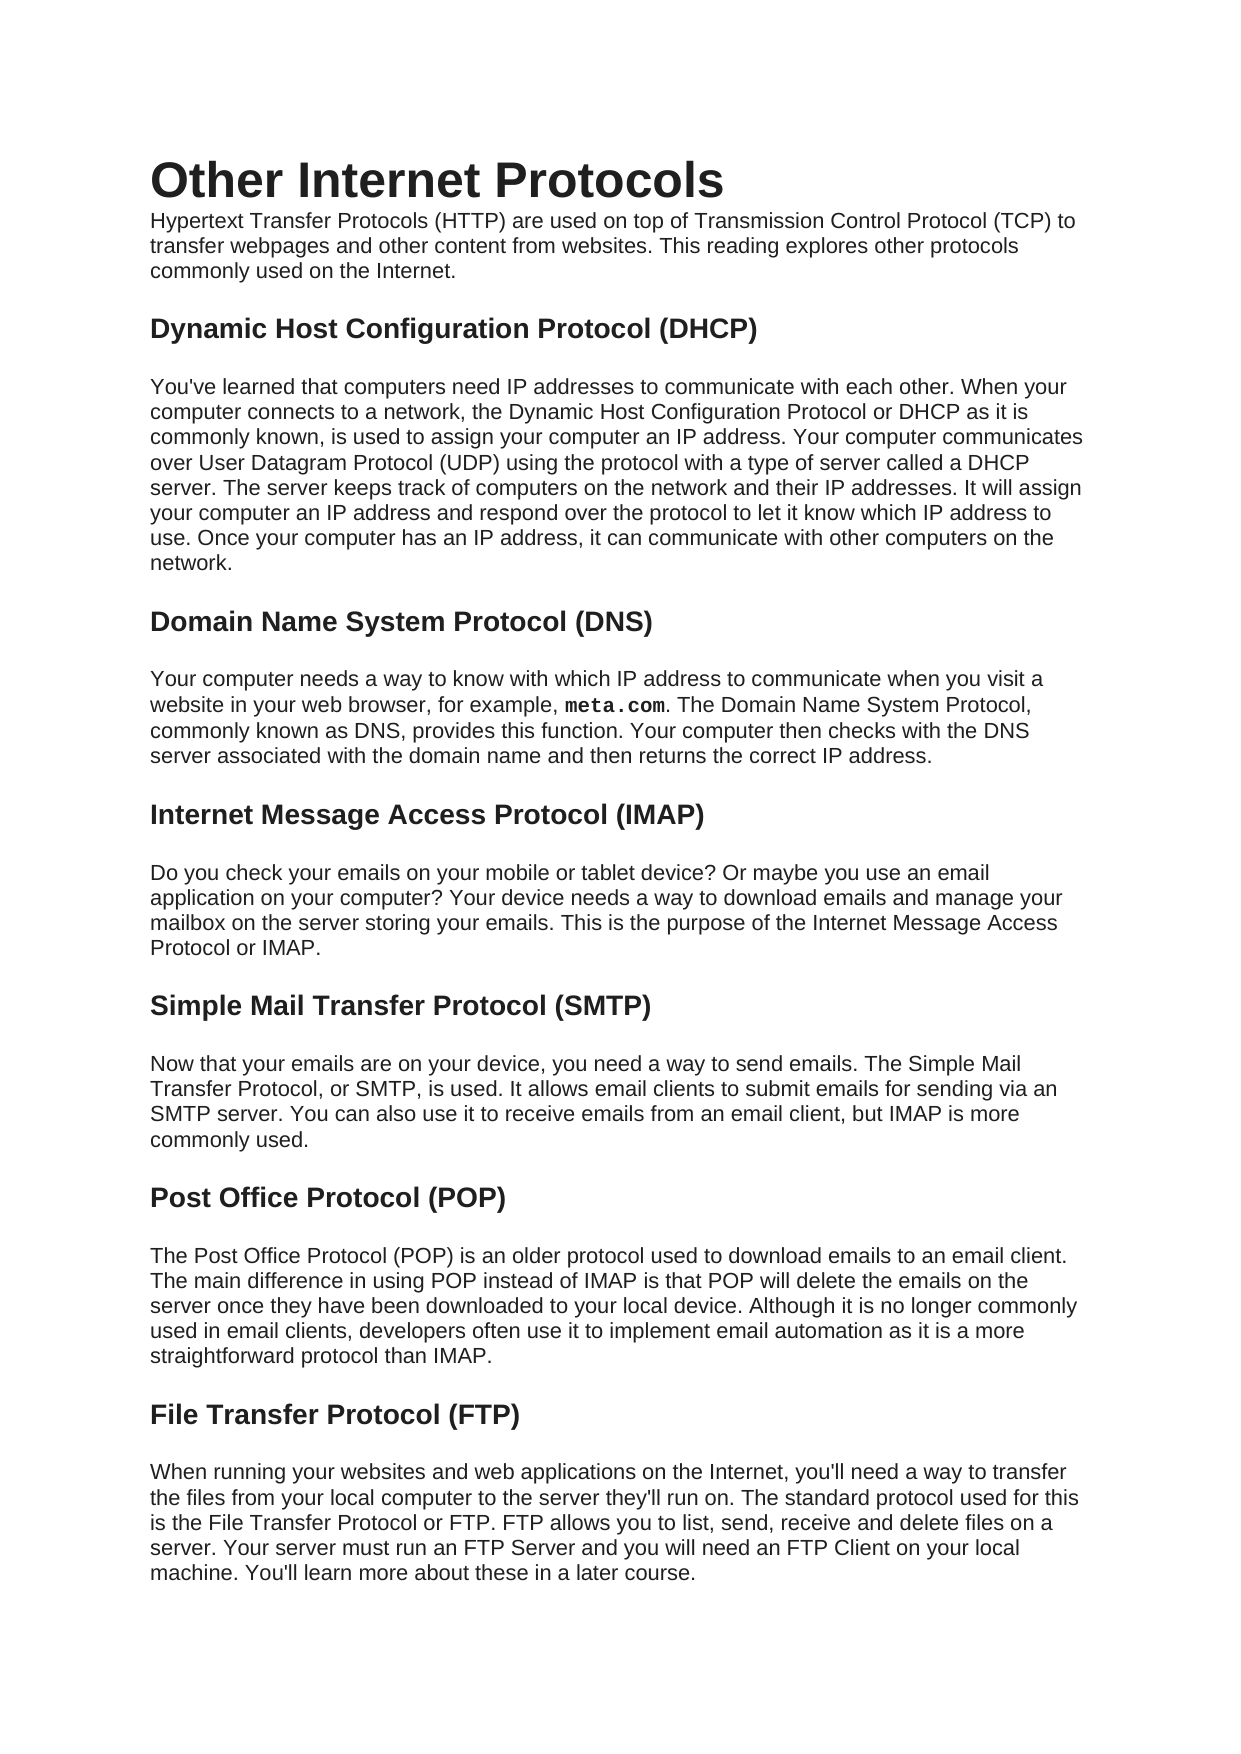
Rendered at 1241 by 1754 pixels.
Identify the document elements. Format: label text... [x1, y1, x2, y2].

text Other Internet Protocols [150, 150, 1090, 207]
text When running your websites and web applications on the Internet, you'll need a way to transfer the files from your local computer to the server they'll run on. The standard protocol used for this is the File Transfer Protocol or FTP. FTP allows you to list, send, receive and delete files on a server. Your server must run an FTP Server and you will need an FTP Client on your local machine. You'll learn more about these in a later course. [150, 1459, 1090, 1585]
text Simple Mail Transfer Protocol (SMTP) [150, 989, 1090, 1022]
text Your computer needs a way to know with which IP address to communicate when you visit a website in your web browser, for example, meta.com. The Domain Name System Protocol, commonly known as DNS, provides this function. Your computer then checks with the DNS server associated with the domain name and then returns the correct IP address. [150, 666, 1090, 769]
text Internet Message Access Protocol (IMAP) [150, 798, 1090, 830]
text The Post Office Protocol (POP) is an older protocol used to download emails to an email client. The main difference in using POP instead of IMAP is that POP will delete the emails on the server once they have been downloaded to your local device. Although it is no longer commonly used in email clients, developers often use it to implement email automation as it is a more straightforward protocol than IMAP. [150, 1242, 1090, 1368]
text Dynamic Host Configuration Protocol (DHCP) [150, 312, 1090, 345]
text Now that your emails are on your device, you need a way to send emails. The Simple Mail Transfer Protocol, or SMTP, is used. It allows email clients to submit emails for sending via an SMTP server. You can also use it to receive emails from an email client, but IMAP is more commonly used. [150, 1051, 1090, 1152]
text File Transfer Protocol (FTP) [150, 1398, 1090, 1430]
text Domain Name System Protocol (DNS) [150, 605, 1090, 637]
text Do you check your emails on your mobile or tablet device? Or maybe you use an email application on your computer? Your device needs a way to download emails and manage your mailbox on the server storing your emails. This is the purpose of the Internet Message Access Protocol or IMAP. [150, 859, 1090, 960]
text You've learned that computers need IP addresses to communicate with each other. When your computer connects to a network, the Dynamic Host Configuration Protocol or DHCP as it is commonly known, is used to assign your computer an IP address. Your computer communicates over User Datagram Protocol (UDP) using the protocol with a type of server called a DHCP server. The server keeps track of computers on the network and their IP addresses. It will assign your computer an IP address and respond over the protocol to let it know which IP address to use. Once your computer has an IP address, it can communicate with other computers on the network. [150, 374, 1090, 576]
text Hypertext Transfer Protocols (HTTP) are used on top of Transmission Control Protocol (TCP) to transfer webpages and other content from websites. This reading explores other protocols commonly used on the Internet. [150, 207, 1090, 283]
text Post Office Protocol (POP) [150, 1181, 1090, 1213]
